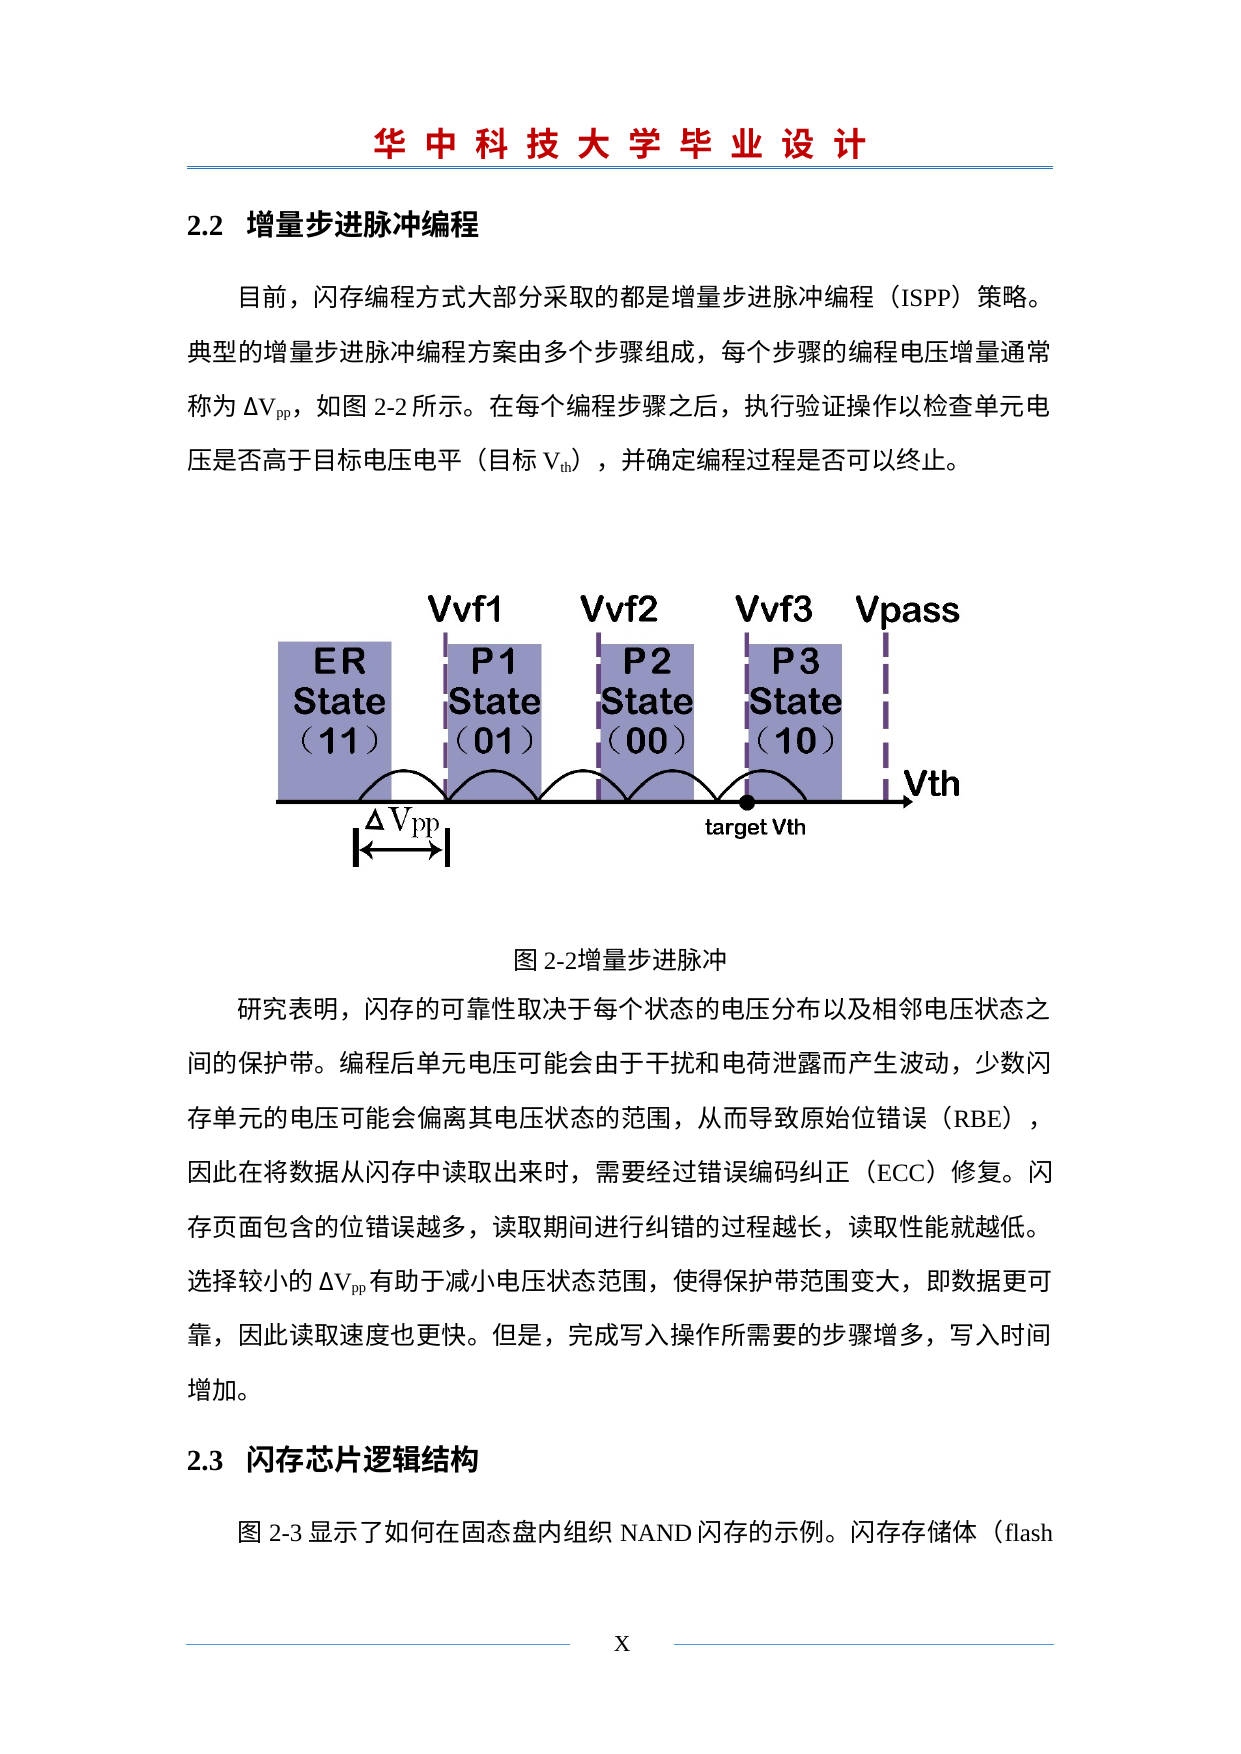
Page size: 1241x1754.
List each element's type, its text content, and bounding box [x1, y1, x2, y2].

text 图 2-2增量步进脉冲 [187, 941, 1053, 977]
text 研究表明，闪存的可靠性取决于每个状态的电压分布以及相邻电压状态之间的保护带。编程后单元电压可能会由于干扰和电荷泄露而产生波动，少数闪存单元的电压可能会偏离其电压状态的范围，从而导致原始位错误（RBE），因此在将数据从闪存中读取出来时，需要经过错误编码纠正（ECC）修复。闪存页面包含的位错误越多，读取期间进行纠错的过程越长，读取性能就越低。选择较小的ΔVpp有助于减小电压状态范围，使得保护带范围变大，即数据更可靠，因此读取速度也更快。但是，完成写入操作所需要的步骤增多，写入时间增加。 [187, 989, 1053, 1406]
text 目前，闪存编程方式大部分采取的都是增量步进脉冲编程（ISPP）策略。典型的增量步进脉冲编程方案由多个步骤组成，每个步骤的编程电压增量通常称为ΔVpp，如图 2-2所示。在每个编程步骤之后，执行验证操作以检查单元电压是否高于目标电压电平（目标Vth），并确定编程过程是否可以终止。 [187, 278, 1053, 477]
picture [187, 495, 1053, 914]
subtitle 闪存芯片逻辑结构 [187, 1437, 1053, 1479]
subtitle 增量步进脉冲编程 [187, 202, 1053, 244]
